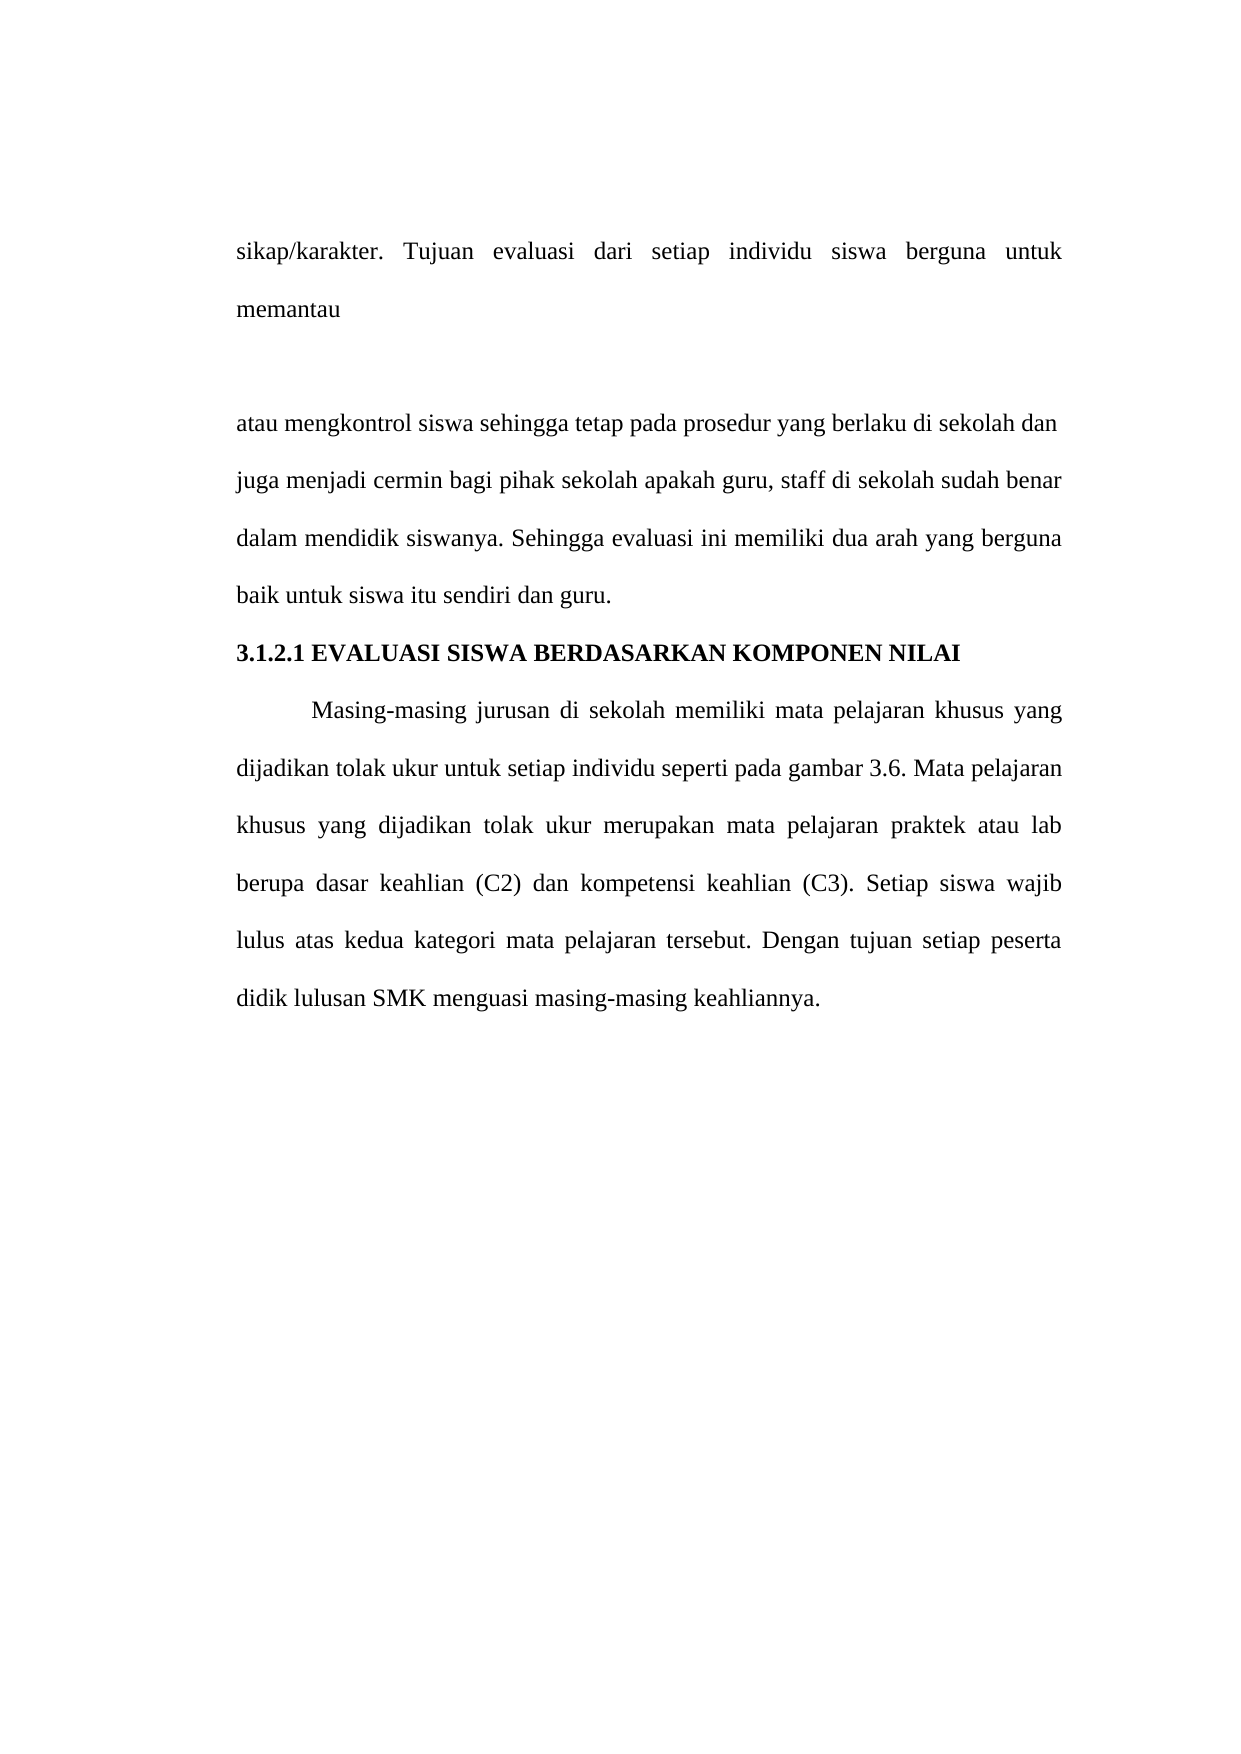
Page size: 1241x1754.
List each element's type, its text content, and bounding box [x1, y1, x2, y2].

text Masing-masing jurusan di sekolah memiliki mata pelajaran khusus yang dijadikan tolak ukur untuk setiap individu seperti pada gambar 3.6. Mata pelajaran khusus yang dijadikan tolak ukur merupakan mata pelajaran praktek atau lab berupa dasar keahlian (C2) dan kompetensi keahlian (C3). Setiap siswa wajib lulus atas kedua kategori mata pelajaran tersebut. Dengan tujuan setiap peserta didik lulusan SMK menguasi masing-masing keahliannya. [236, 696, 1063, 1012]
text atau mengkontrol siswa sehingga tetap pada prosedur yang berlaku di sekolah dan [236, 408, 1063, 437]
text juga menjadi cermin bagi pihak sekolah apakah guru, staff di sekolah sudah benar dalam mendidik siswanya. Sehingga evaluasi ini memiliki dua arah yang berguna baik untuk siswa itu sendiri dan guru. [236, 466, 1063, 609]
text 3.1.2.1 EVALUASI SISWA BERDASARKAN KOMPONEN NILAI [236, 638, 1063, 667]
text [236, 236, 1063, 322]
